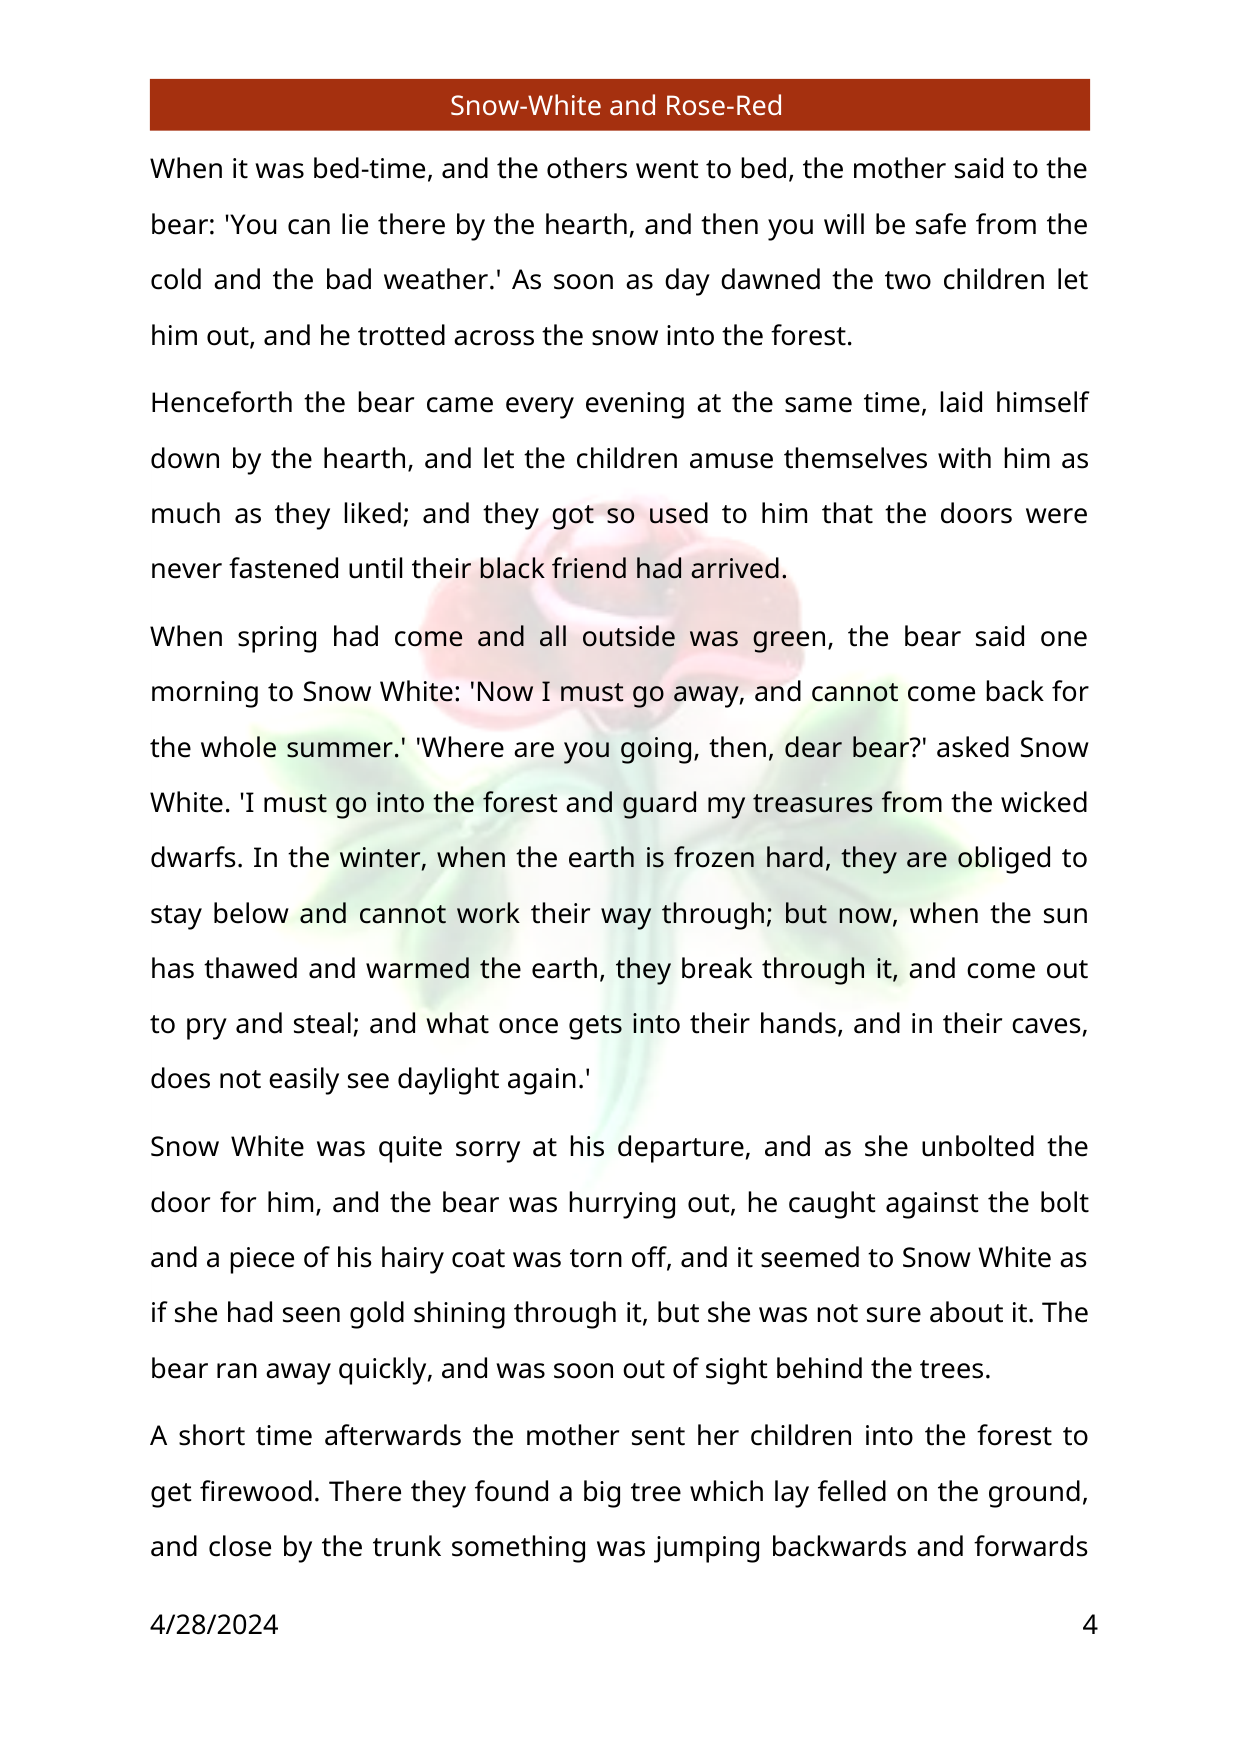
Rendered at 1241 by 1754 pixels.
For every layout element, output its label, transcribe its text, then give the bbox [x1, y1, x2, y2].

text When it was bed-time, and the others went to bed, the mother said to the bear: 'You can lie there by the hearth, and then you will be safe from the cold and the bad weather.' As soon as day dawned the two children let him out, and he trotted across the snow into the forest. [150, 150, 1090, 353]
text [150, 1417, 1090, 1564]
text Snow White was quite sorry at his departure, and as she unbolted the door for him, and the bear was hurrying out, he caught against the bolt and a piece of his hairy coat was torn off, and it seemed to Snow White as if she had seen gold shining through it, but she was not sure about it. The bear ran away quickly, and was soon out of sight behind the trees. [150, 1128, 1090, 1386]
text When spring had come and all outside was green, the bear said one morning to Snow White: 'Now I must go away, and cannot come back for the whole summer.' 'Where are you going, then, dear bear?' asked Snow White. 'I must go into the forest and guard my treasures from the wicked dwarfs. In the winter, when the earth is frozen hard, they are obliged to stay below and cannot work their way through; but now, when the sun has thawed and warmed the earth, they break through it, and come out to pry and steal; and what once gets into their hands, and in their caves, does not easily see daylight again.' [150, 617, 1090, 1097]
text Henceforth the bear came every evening at the same time, laid himself down by the hearth, and let the children amuse themselves with him as much as they liked; and they got so used to him that the doors were never fastened until their black friend had arrived. [150, 384, 1090, 587]
